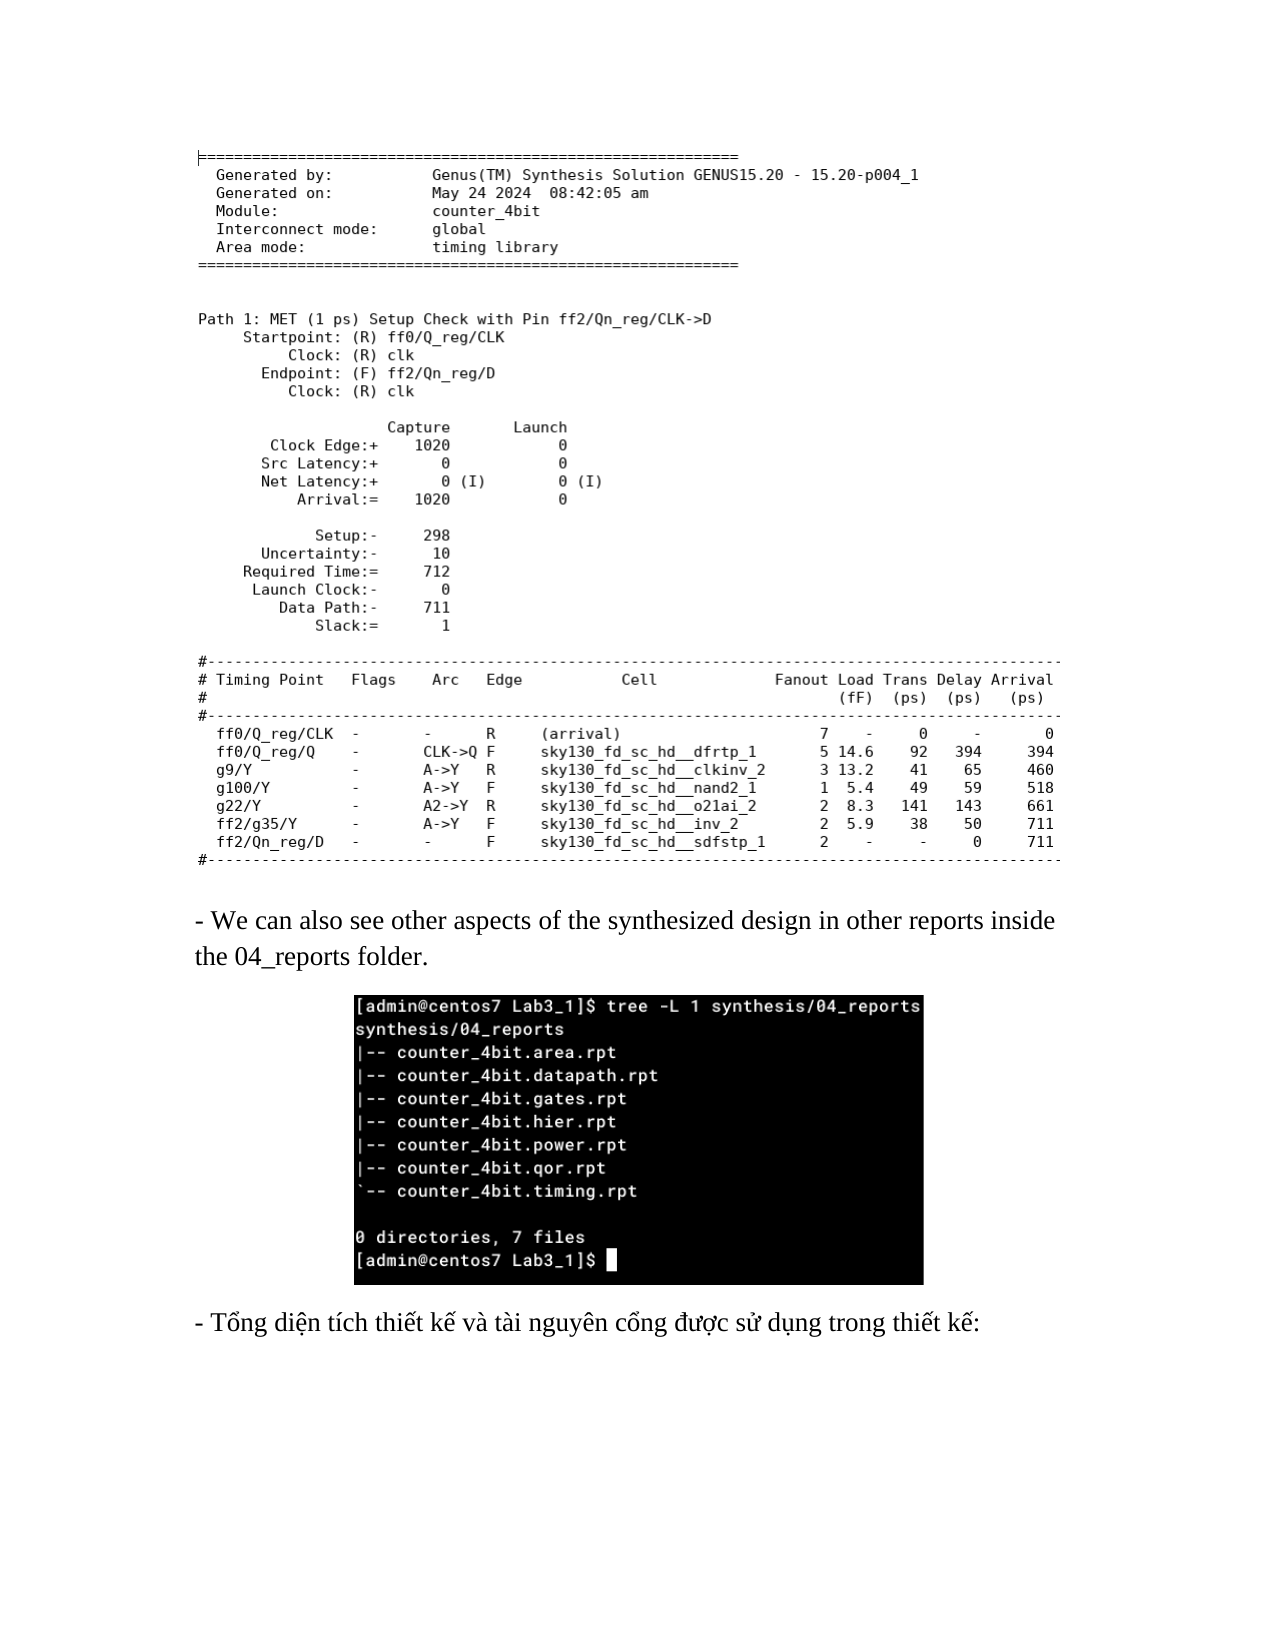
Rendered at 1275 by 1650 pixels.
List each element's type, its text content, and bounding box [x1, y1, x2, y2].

list We can also see other aspects of the synthesized design in other reports inside the 04_reports folder. [194, 904, 1095, 971]
picture [198, 150, 1060, 865]
picture [354, 995, 924, 1285]
